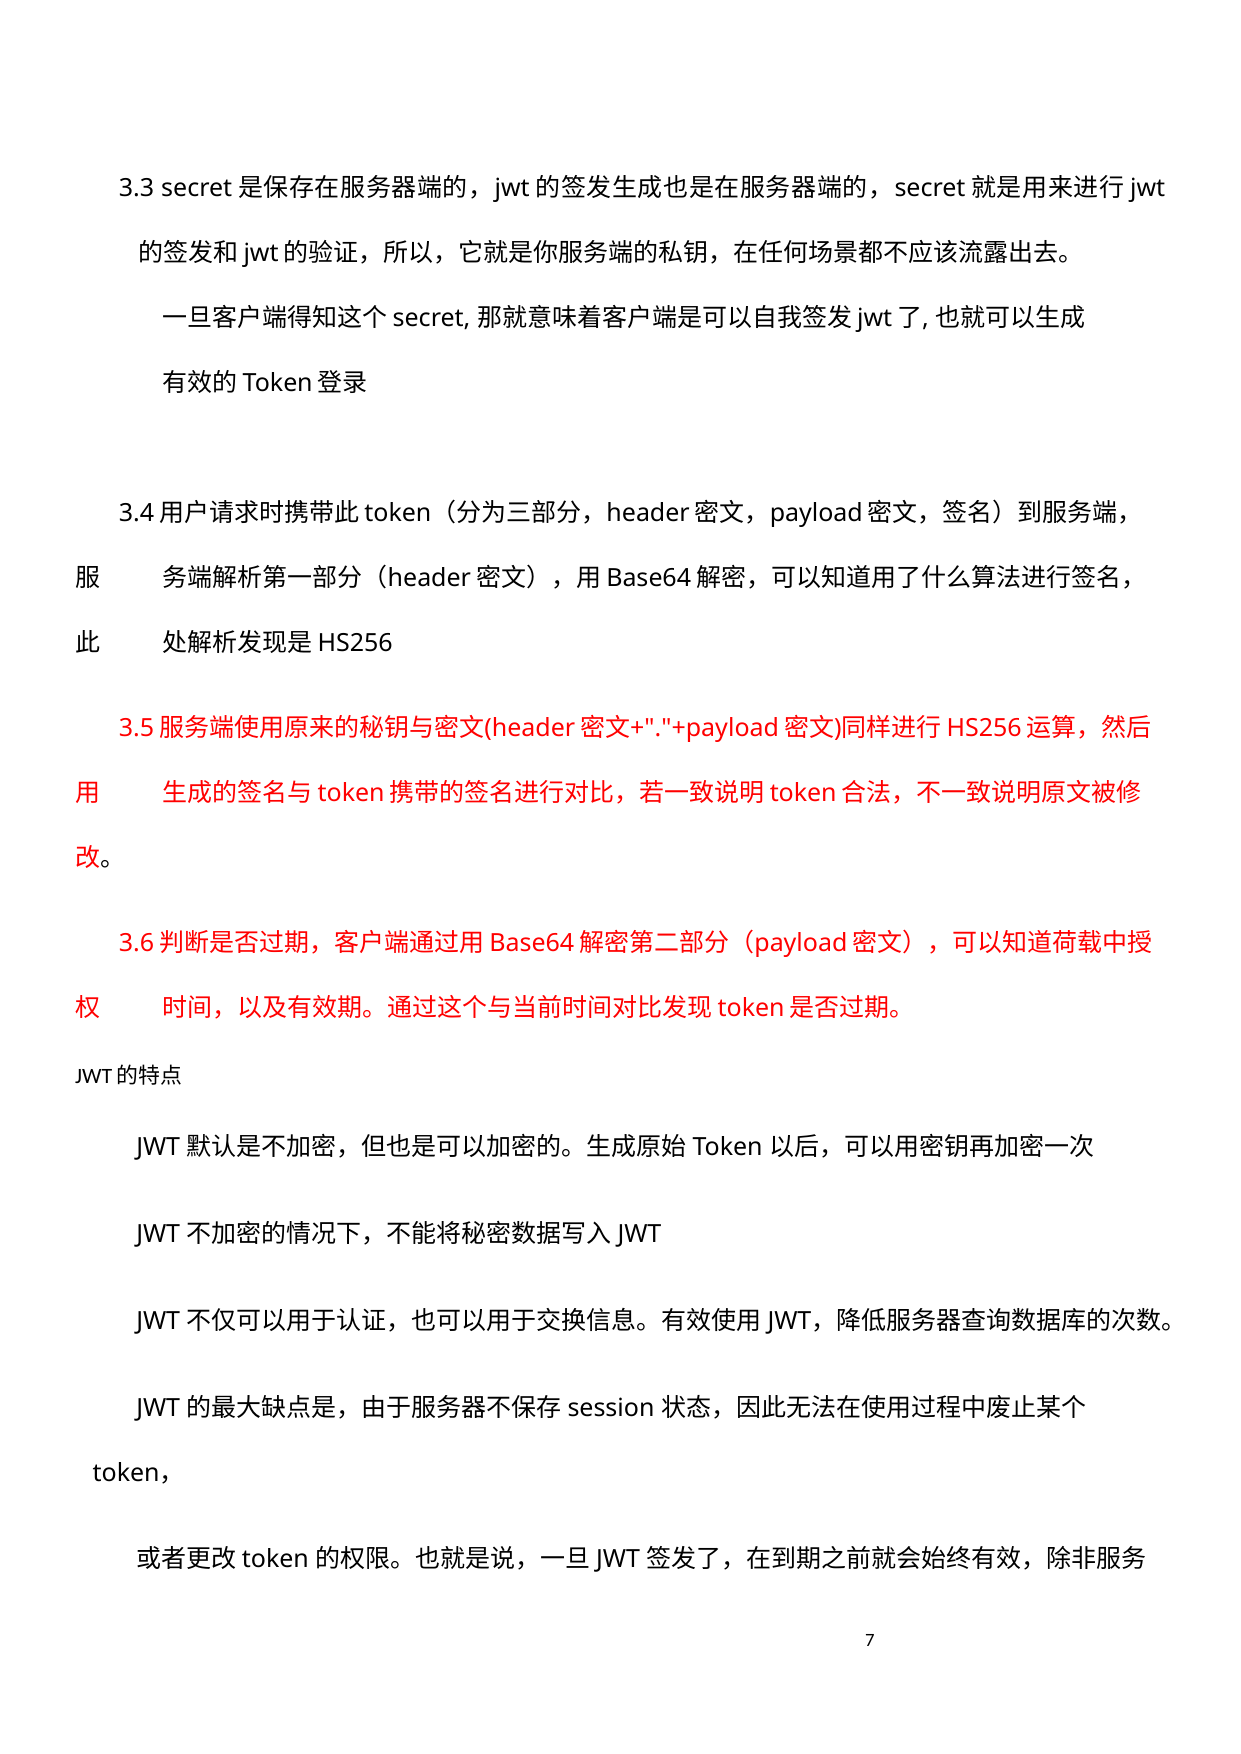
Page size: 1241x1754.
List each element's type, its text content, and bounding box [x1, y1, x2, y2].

text 或者更改 token 的权限。也就是说，一旦 JWT 签发了，在到期之前就会始终有效，除非服务 [92, 1524, 1165, 1589]
text 3.5服务端使用原来的秘钥与密文(header密文+"."+payload密文)同样进行HS256运算，然后用 生成的签名与token携带的签名进行对比，若一致说明token合法，不一致说明原文被修改。 [75, 693, 1165, 888]
text 3.4用户请求时携带此token（分为三部分，header密文，payload密文，签名）到服务端，服 务端解析第一部分（header密文），用Base64解密，可以知道用了什么算法进行签名，此 处解析发现是HS256 [75, 478, 1165, 673]
text JWT 不仅可以用于认证，也可以用于交换信息。有效使用 JWT，降低服务器查询数据库的次数。 [92, 1286, 1165, 1351]
list 3.3 secret是保存在服务器端的，jwt的签发生成也是在服务器端的，secret就是用来进行jwt 的签发和jwt的验证，所以，它就是你服务端的私钥，在任何场景都不应该流露出去。 [75, 153, 1165, 283]
text 3.6判断是否过期，客户端通过用Base64解密第二部分（payload密文），可以知道荷载中授权 时间，以及有效期。通过这个与当前时间对比发现token是否过期。 [75, 908, 1165, 1038]
list 有效的Token登录 [75, 348, 1165, 413]
text JWT 不加密的情况下，不能将秘密数据写入 JWT [92, 1199, 1165, 1264]
text JWT 默认是不加密，但也是可以加密的。生成原始 Token 以后，可以用密钥再加密一次 [92, 1112, 1165, 1177]
subtitle JWT的特点 [75, 1058, 1165, 1090]
list 一旦客户端得知这个secret, 那就意味着客户端是可以自我签发jwt了, 也就可以生成 [75, 283, 1165, 348]
text JWT 的最大缺点是，由于服务器不保存 session 状态，因此无法在使用过程中废止某个 token， [92, 1373, 1165, 1503]
